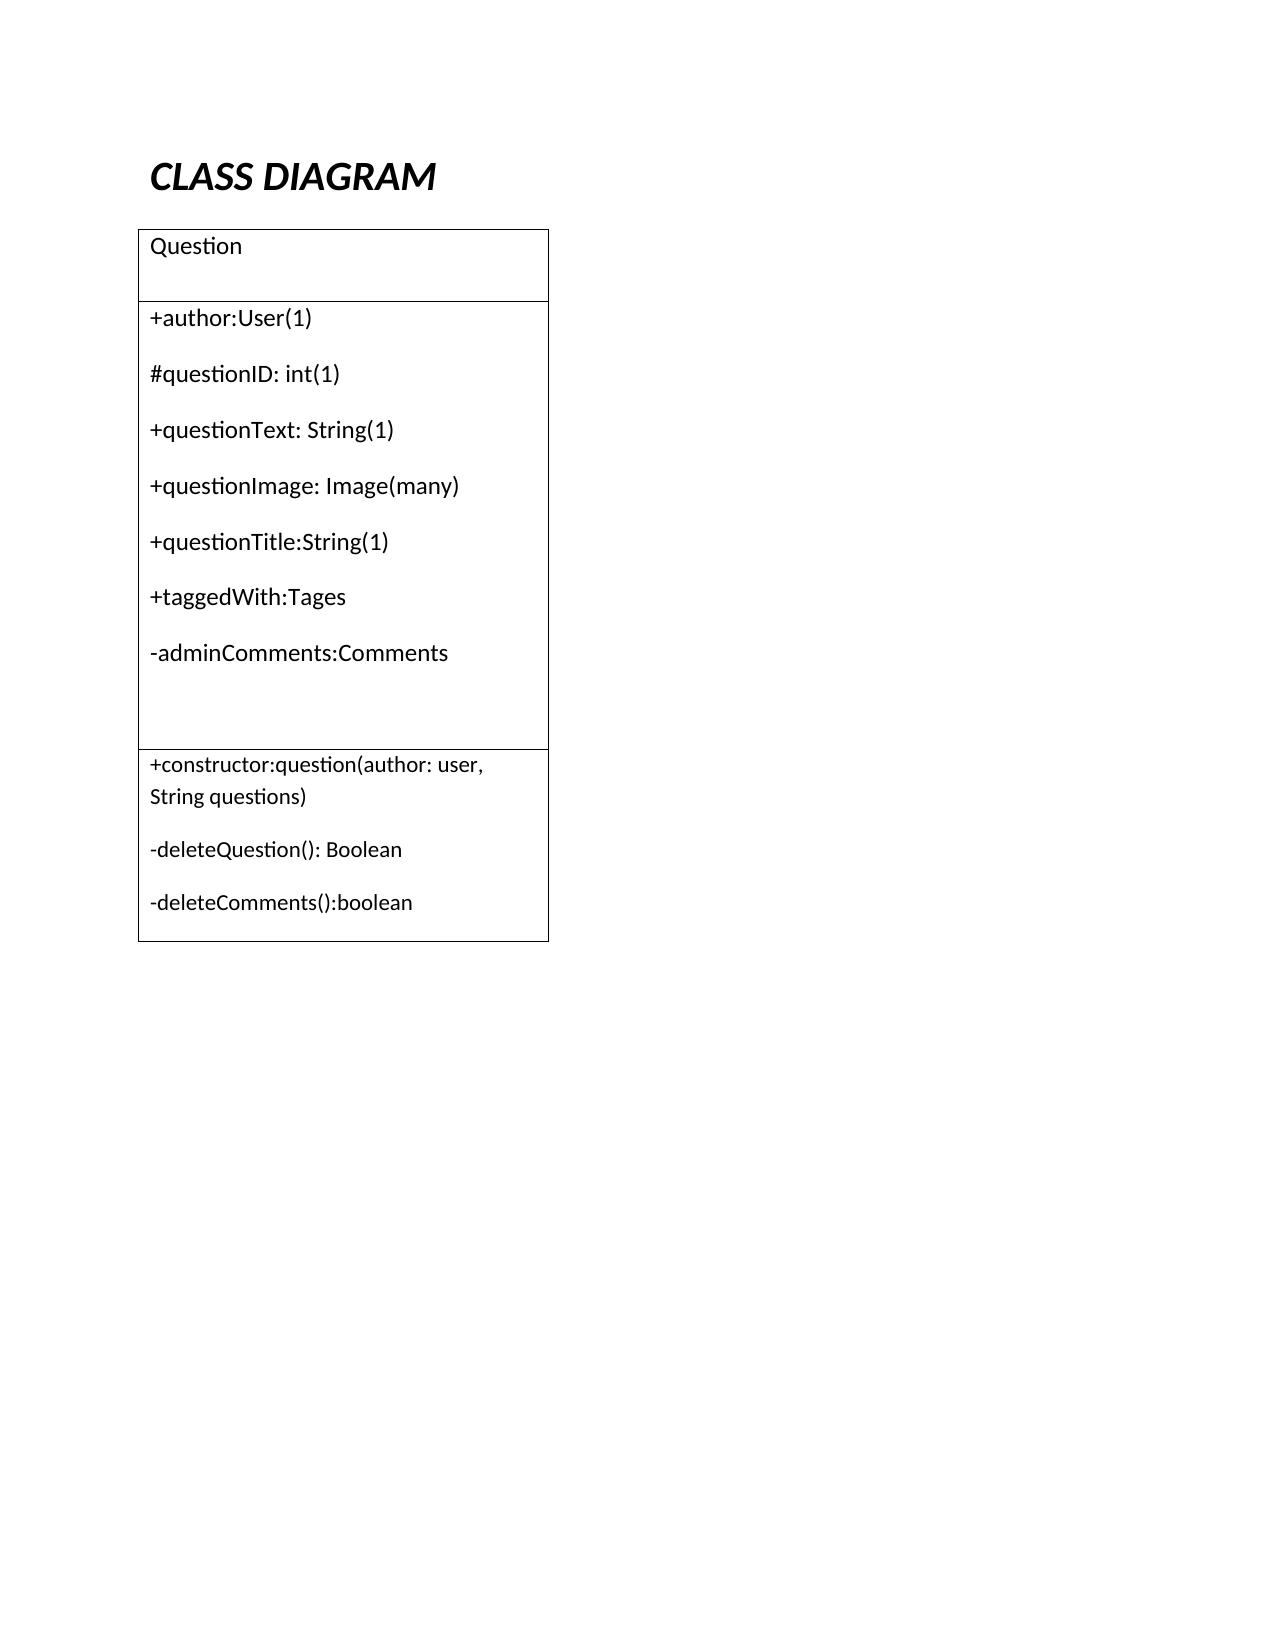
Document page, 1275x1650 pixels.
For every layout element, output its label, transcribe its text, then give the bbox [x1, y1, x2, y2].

text CLASS DIAGRAM [150, 150, 1125, 201]
table_cell +author:User(1) #questionID: int(1) +questionText: String(1) +questionImage: Image(many) +questionTitle:String(1) +taggedWith:Tages -adminComments:Comments [139, 302, 548, 749]
table_header Question [139, 230, 548, 301]
table_cell +constructor:question(author: user, String questions) -deleteQuestion(): Boolean -deleteComments():boolean [139, 750, 548, 941]
